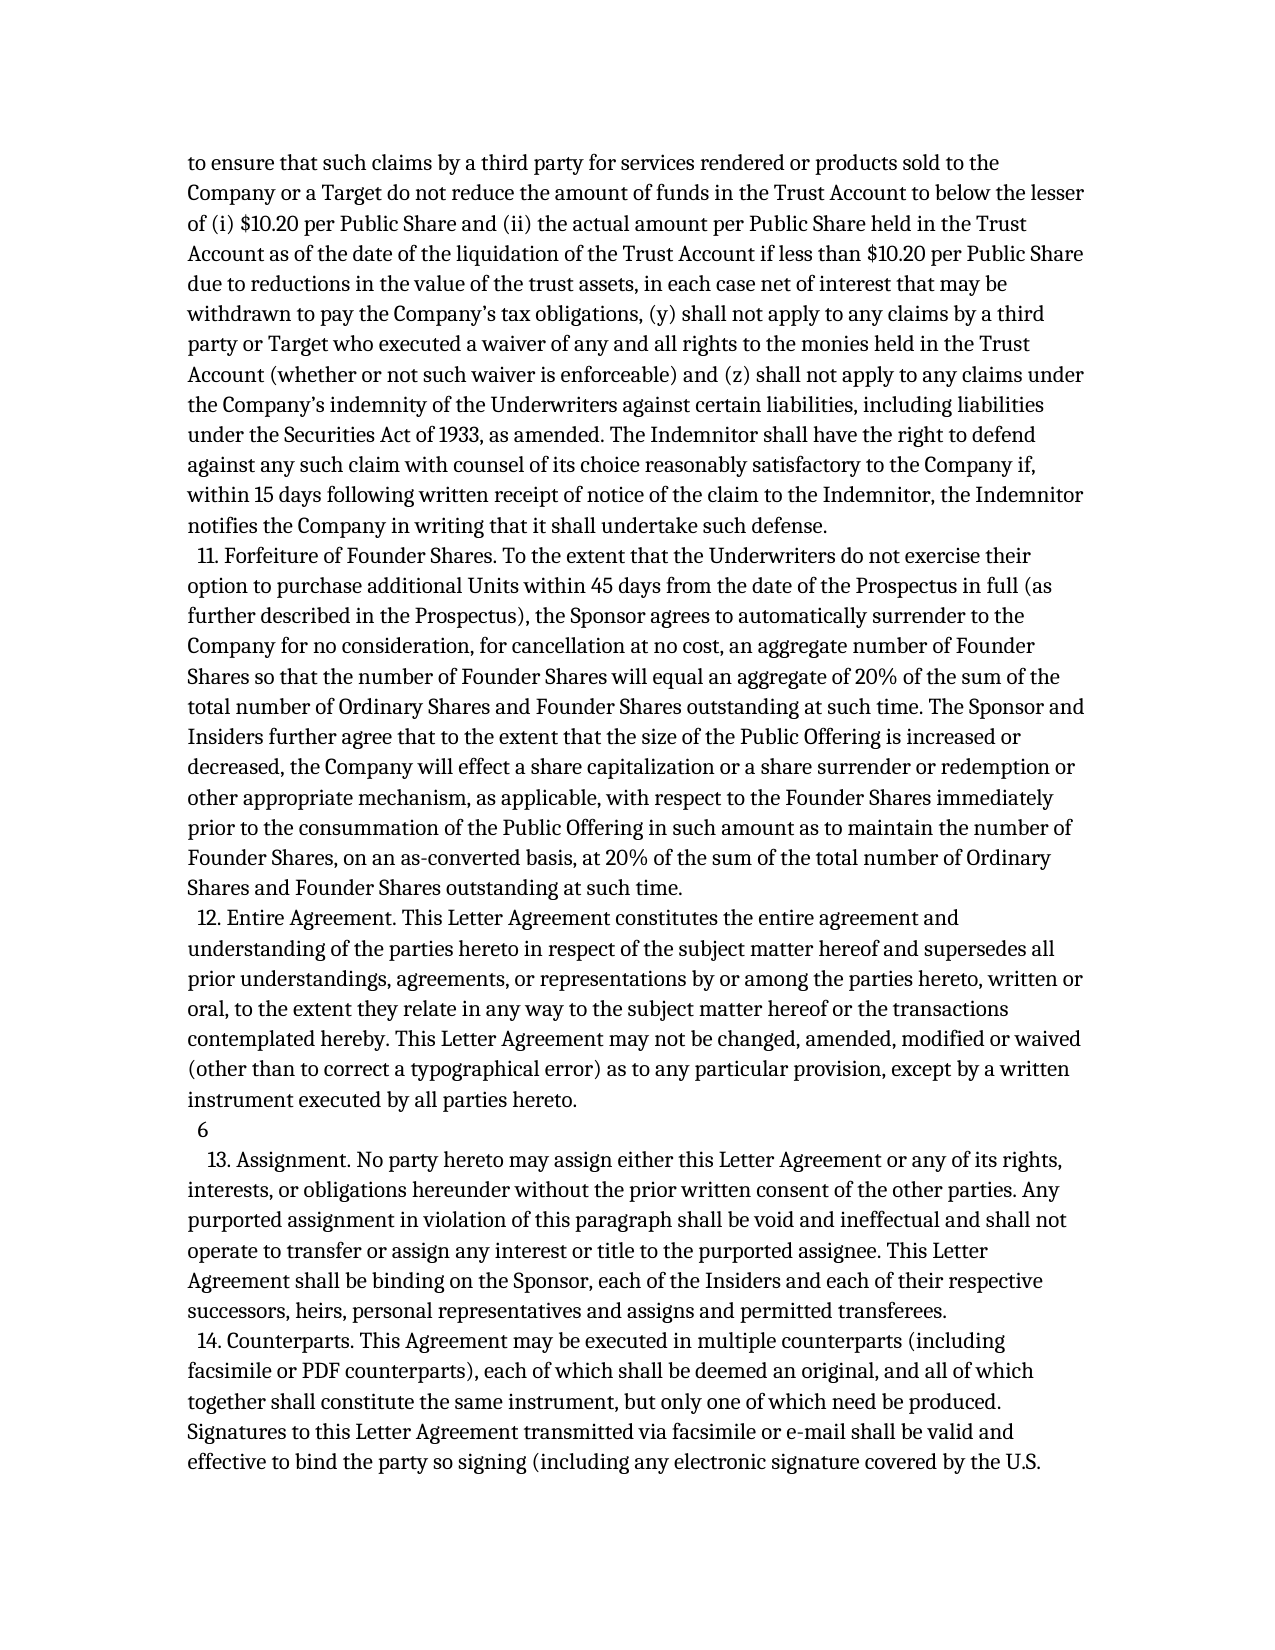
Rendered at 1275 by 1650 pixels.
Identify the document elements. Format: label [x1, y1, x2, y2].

text [187, 150, 1087, 1475]
